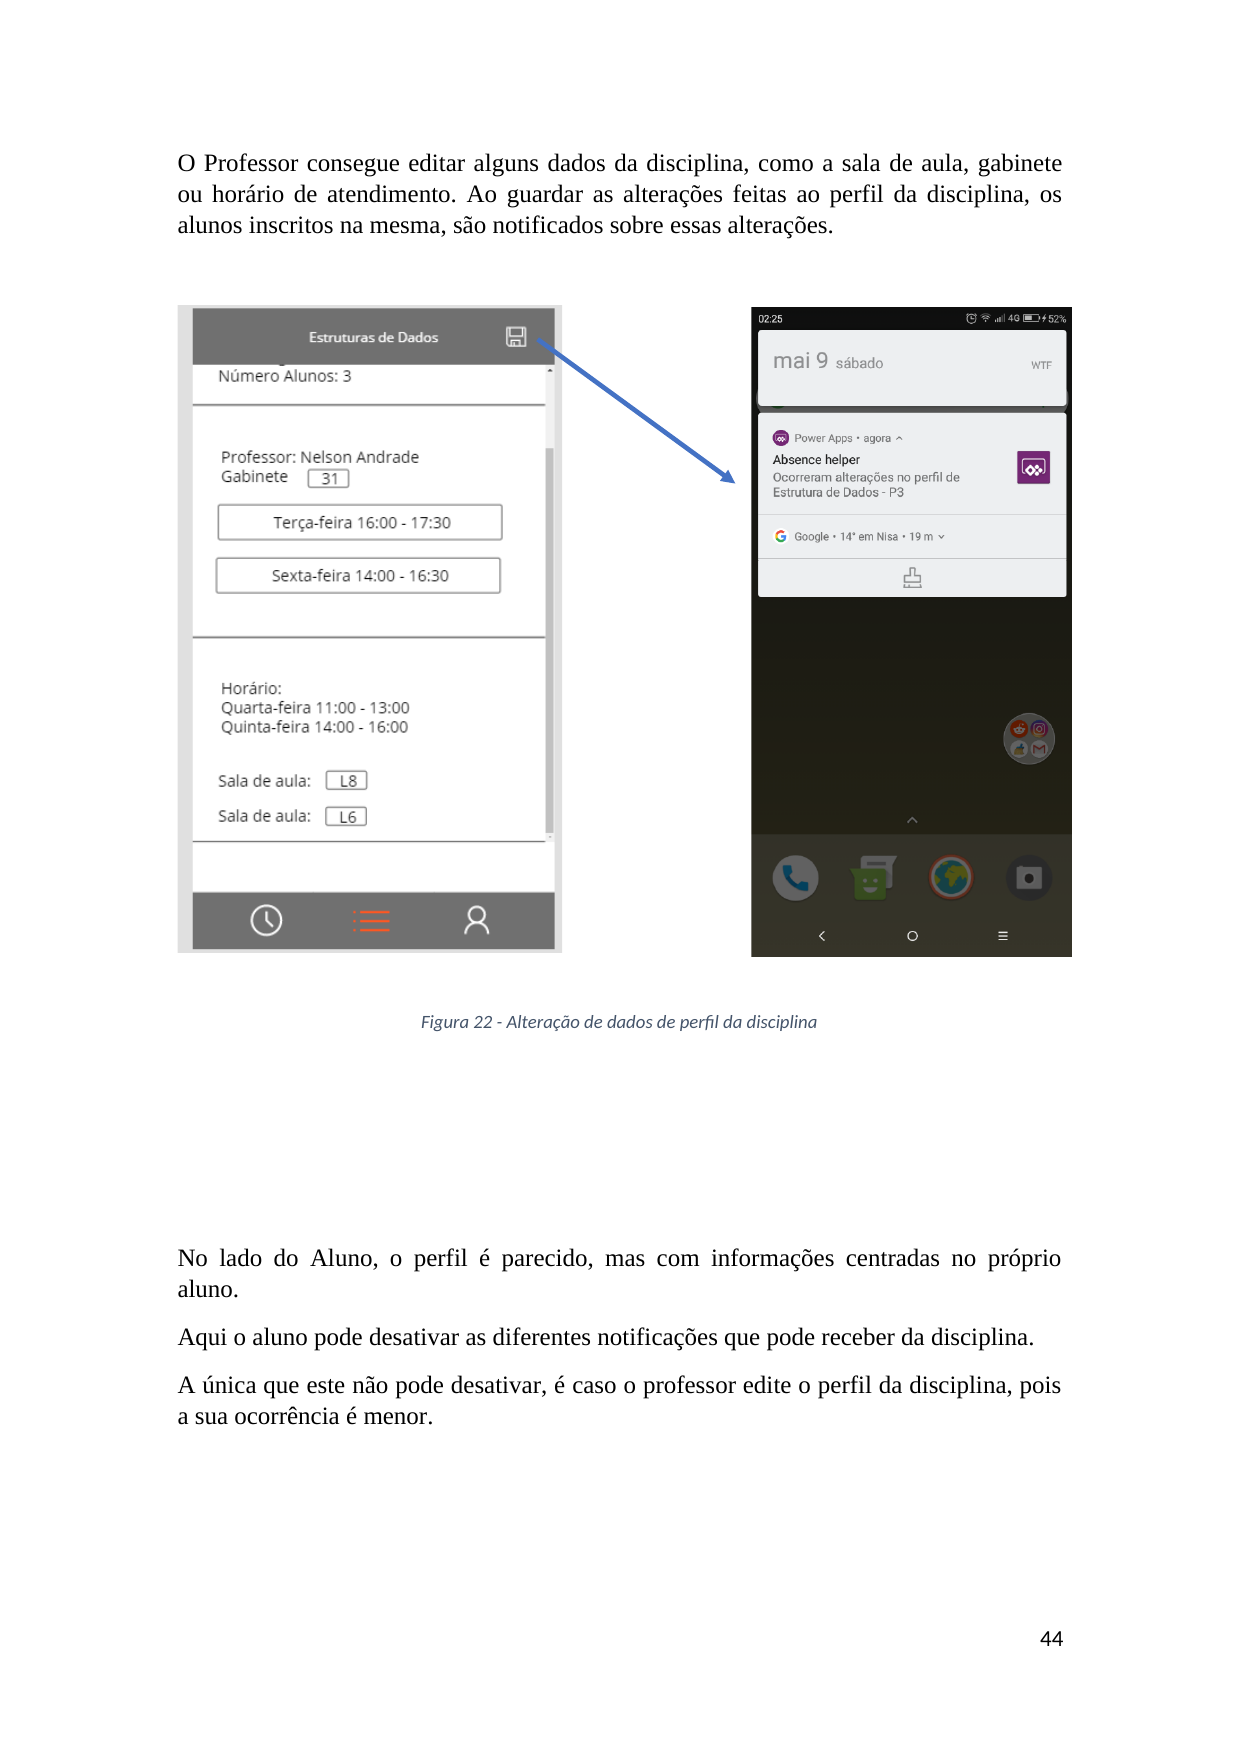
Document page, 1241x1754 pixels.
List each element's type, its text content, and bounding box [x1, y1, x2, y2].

text No lado do Aluno, o perfil é parecido, mas com informações centradas no próprio aluno. [177, 1243, 1063, 1303]
text O Professor consegue editar alguns dados da disciplina, como a sala de aula, gabinete ou horário de atendimento. Ao guardar as alterações feitas ao perfil da disciplina, os alunos inscritos na mesma, são notificados sobre essas alterações. [177, 148, 1063, 238]
picture [177, 305, 563, 952]
picture [750, 307, 1072, 954]
text A única que este não pode desativar, é caso o professor edite o perfil da disciplina, pois a sua ocorrência é menor. [177, 1370, 1063, 1430]
text Aqui o aluno pode desativar as diferentes notificações que pode receber da disciplina. [177, 1322, 1063, 1351]
